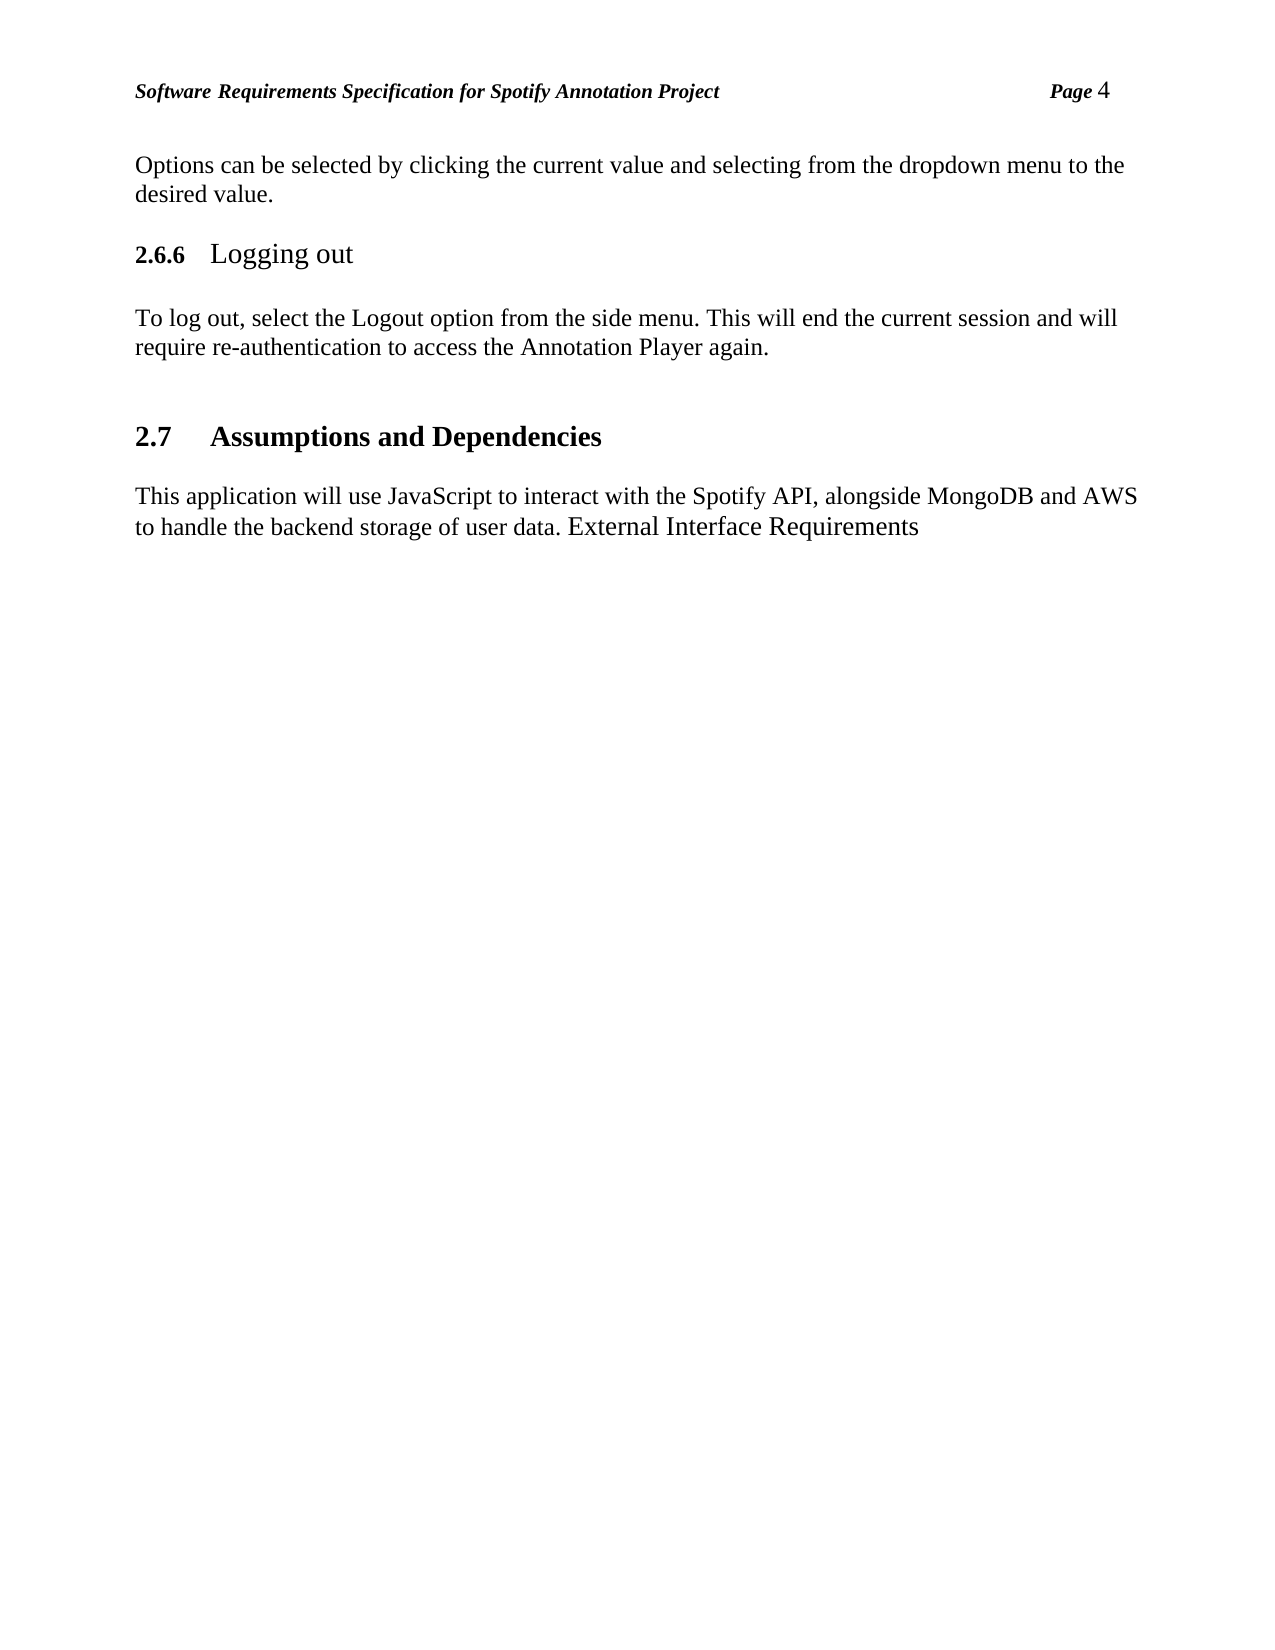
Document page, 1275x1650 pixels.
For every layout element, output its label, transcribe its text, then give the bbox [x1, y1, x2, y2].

text To log out, select the Logout option from the side menu. This will end the current session and will require re-authentication to access the Annotation Player again. [135, 303, 1140, 361]
text This application will use JavaScript to interact with the Spotify API, alongside MongoDB and AWS to handle the backend storage of user data. External Interface Requirements [135, 481, 1140, 541]
text 2.6.6 Logging out [135, 236, 1140, 270]
subtitle Assumptions and Dependencies [135, 419, 1140, 452]
